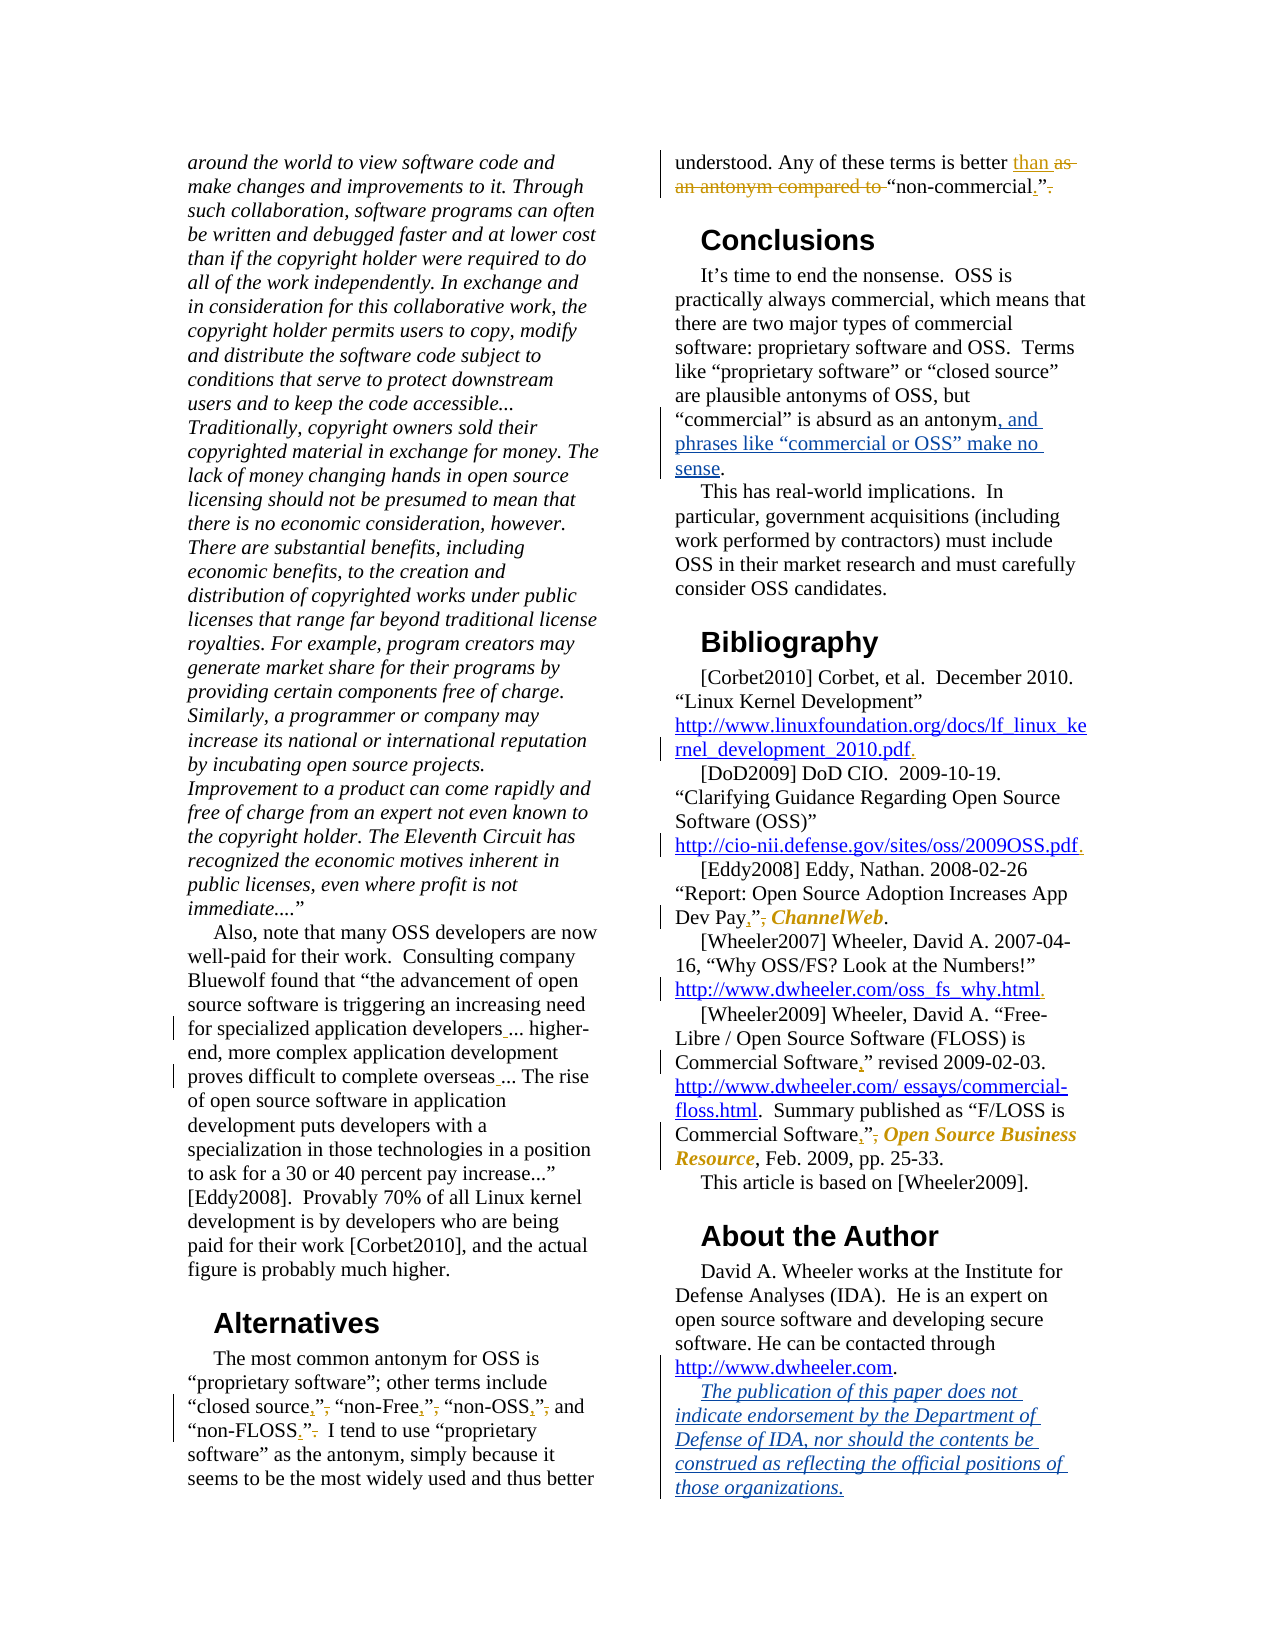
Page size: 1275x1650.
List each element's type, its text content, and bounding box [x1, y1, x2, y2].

text This article is based on [Wheeler2009]. [675, 1170, 1087, 1194]
text The most common antonym for OSS is “proprietary software”; other terms include “closed source” “non-Free” “non-OSS” and “non-FLOSS” I tend to use “proprietary software” as the antonym, simply because it seems to be the most widely used and thus better understood. Any of these terms is better “non-commercial” [675, 150, 1087, 198]
text David A. Wheeler works at the Institute for Defense Analyses (IDA). He is an expert on open source software and developing secure software. He can be contacted through http://www.dwheeler.com. [675, 1259, 1087, 1379]
text [Wheeler2007] Wheeler, David A. 2007-04-16, “Why OSS/FS? Look at the Numbers!” http://www.dwheeler.com/oss_fs_why.html [675, 929, 1087, 1001]
text The most common antonym for OSS is “proprietary software”; other terms include “closed source” “non-Free” “non-OSS” and “non-FLOSS” I tend to use “proprietary software” as the antonym, simply because it seems to be the most widely used and thus better understood. Any of these terms is better “non-commercial” [187, 1346, 600, 1490]
subtitle Bibliography [675, 625, 1087, 658]
text Also, note that many OSS developers are now well-paid for their work. Consulting company Bluewolf found that “the advancement of open source software is triggering an increasing need for specialized application developers... higher-end, more complex application development proves difficult to complete overseas... The rise of open source software in application development puts developers with a specialization in those technologies in a position to ask for a 30 or 40 percent pay increase...” [Eddy2008]. Provably 70% of all Linux kernel development is by developers who are being paid for their work [Corbet2010], and the actual figure is probably much higher. [187, 920, 600, 1281]
text [Wheeler2009] Wheeler, David A. “Free-Libre / Open Source Software (FLOSS) is Commercial Software” revised 2009-02-03. http://www.dwheeler.com/ essays/commercial-floss.html. Summary published as “F/LOSS is Commercial Software” Open Source Business Resource, Feb. 2009, pp. 25-33. [675, 1001, 1087, 1170]
subtitle Alternatives [187, 1306, 600, 1339]
subtitle Conclusions [675, 223, 1087, 257]
subtitle About the Author [675, 1219, 1087, 1252]
text This has real-world implications. In particular, government acquisitions (including work performed by contractors) must include OSS in their market research and must carefully consider OSS candidates. [675, 479, 1087, 600]
text [Eddy2008] Eddy, Nathan. 2008-02-26 “Report: Open Source Adoption Increases App Dev Pay” ChannelWeb. [675, 857, 1087, 929]
text [Corbet2010] Corbet, et al. December 2010. “Linux Kernel Development” http://www.linuxfoundation.org/docs/lf_linux_kernel_development_2010.pdf [675, 735, 1087, 761]
text [DoD2009] DoD CIO. 2009-10-19. “Clarifying Guidance Regarding Open Source Software (OSS)” http://cio-nii.defense.gov/sites/oss/2009OSS.pdf [675, 761, 1087, 857]
text [Corbet2010] Corbet, et al. December 2010. “Linux Kernel Development” http://www.linuxfoundation.org/docs/lf_linux_kernel_development_2010.pdf [675, 664, 1087, 734]
text It’s time to end the nonsense. OSS is practically always commercial, which means that there are two major types of commercial software: proprietary software and OSS. Terms like “proprietary software” or “closed source” are plausible antonyms of OSS, but “commercial” is absurd as an antonym. [675, 263, 1087, 479]
